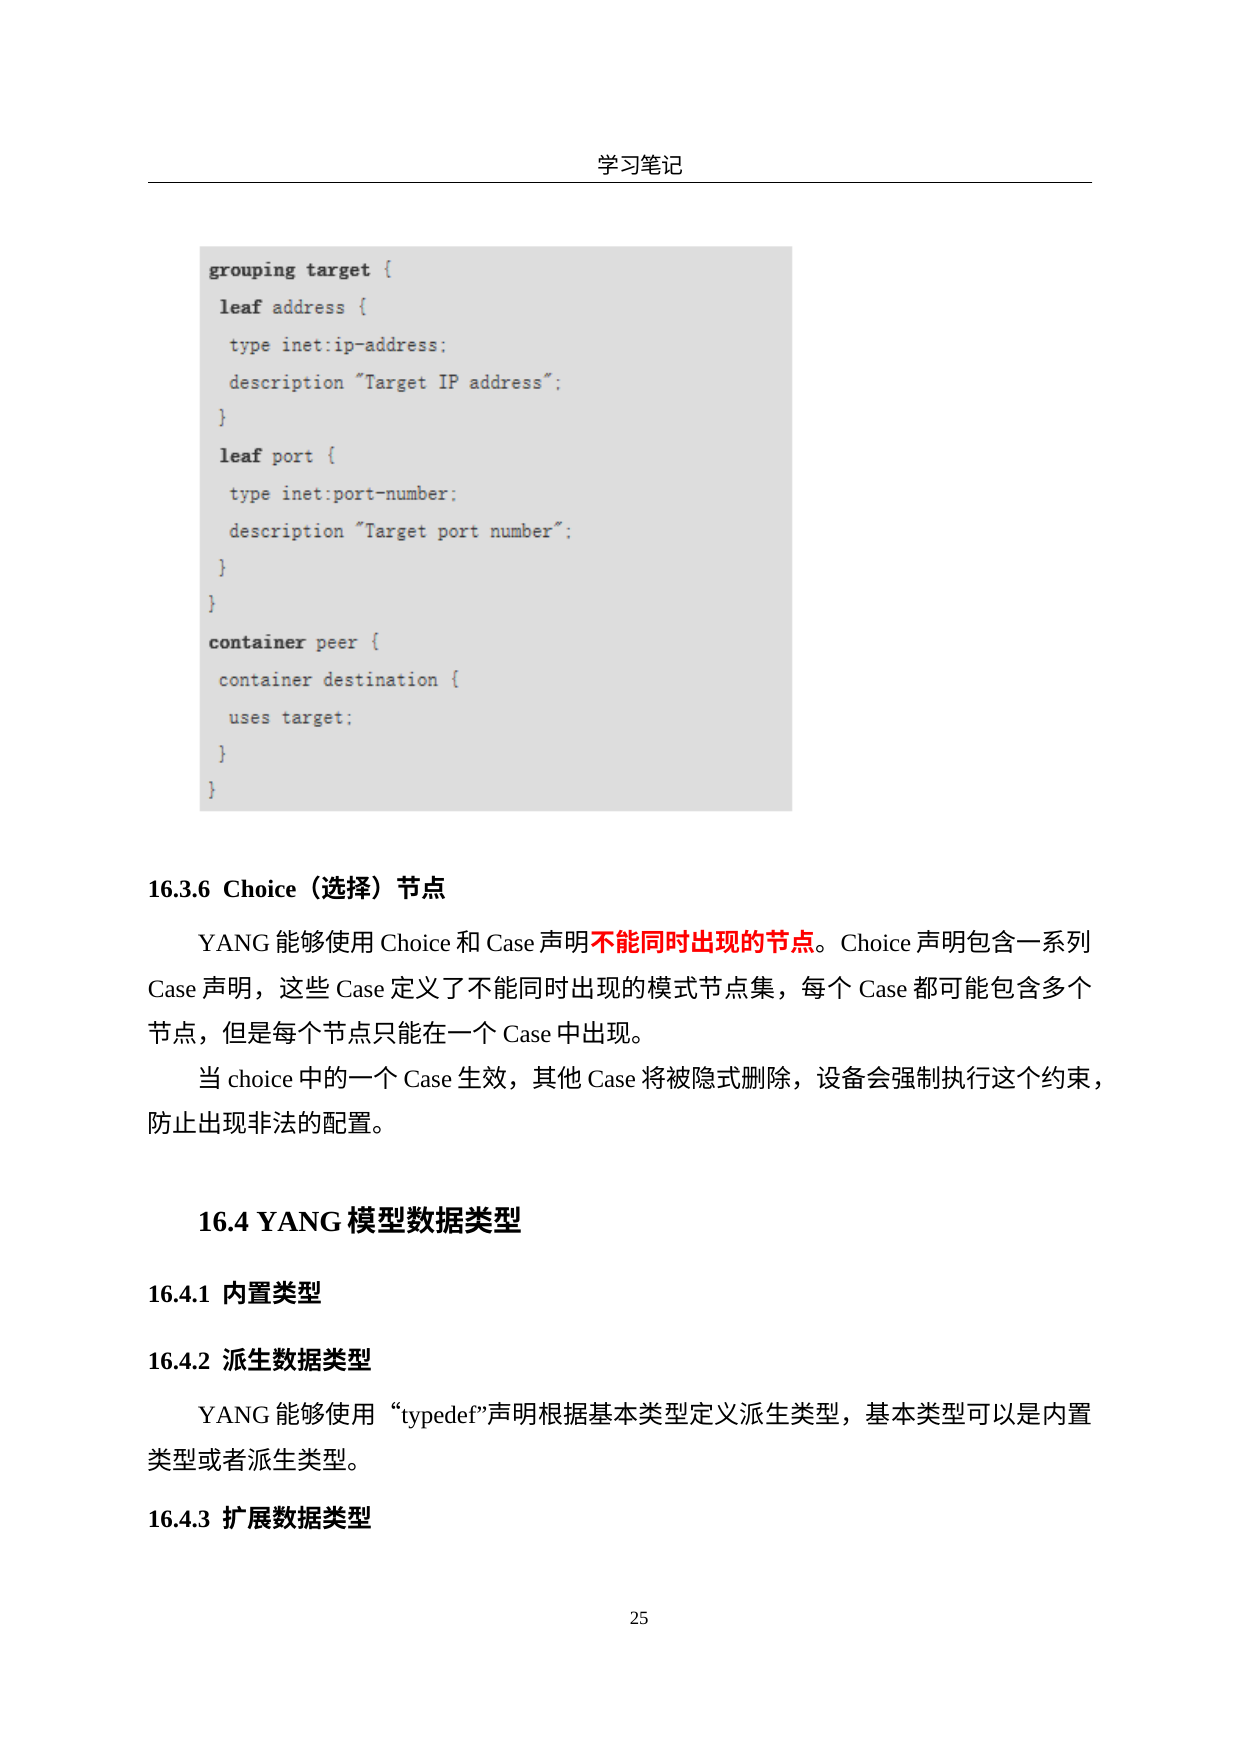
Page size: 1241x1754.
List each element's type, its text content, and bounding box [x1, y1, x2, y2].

text 当choice中的一个Case生效，其他Case将被隐式删除，设备会强制执行这个约束，防止出现非法的配置。 [148, 1059, 1092, 1140]
text YANG能够使用“typedef”声明根据基本类型定义派生类型，基本类型可以是内置类型或者派生类型。 [148, 1395, 1092, 1476]
subtitle 内置类型 [148, 1274, 1092, 1310]
subtitle 派生数据类型 [148, 1341, 1092, 1377]
subtitle Choice（选择）节点 [148, 868, 1092, 904]
picture [197, 245, 793, 813]
subtitle YANG模型数据类型 [148, 1198, 1092, 1240]
subtitle 扩展数据类型 [148, 1498, 1092, 1534]
text YANG能够使用Choice和Case声明不能同时出现的节点。Choice声明包含一系列Case声明，这些Case定义了不能同时出现的模式节点集，每个Case都可能包含多个节点，但是每个节点只能在一个Case中出现。 [148, 923, 1092, 1049]
